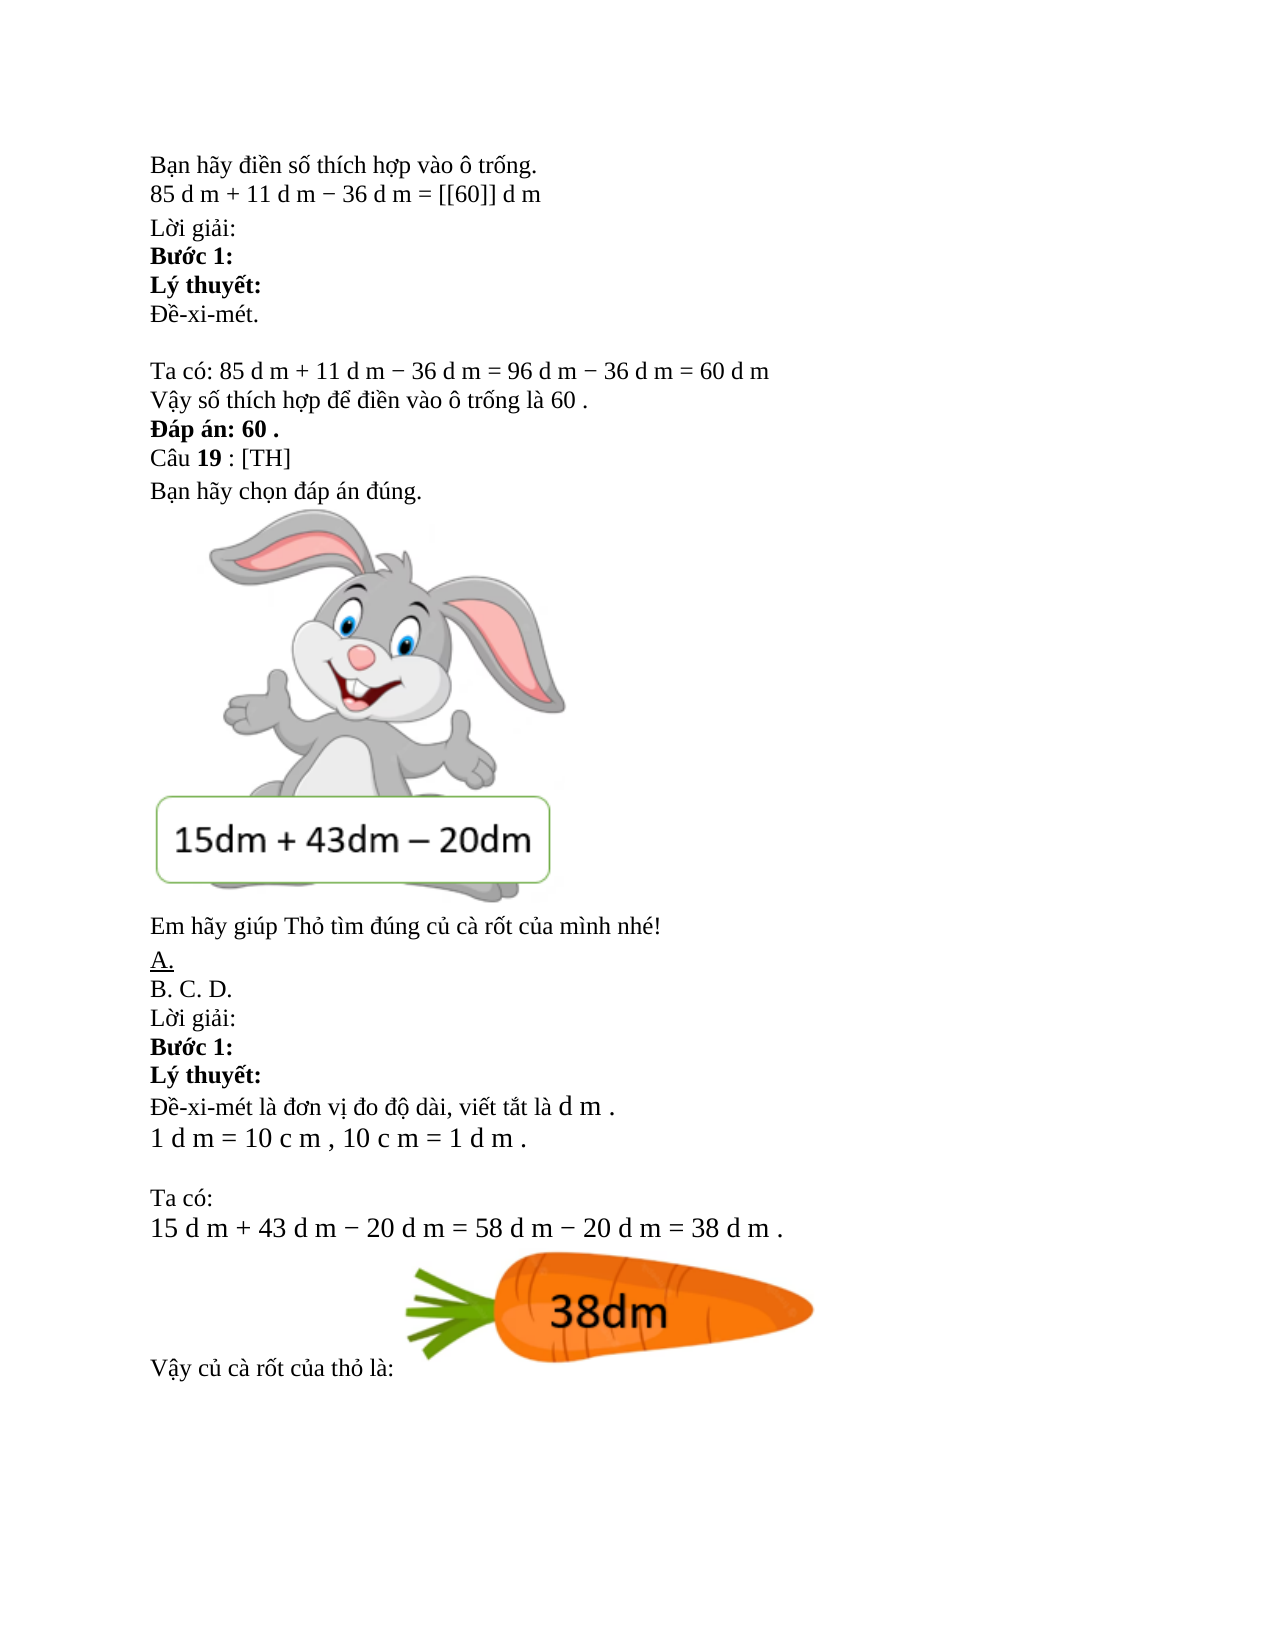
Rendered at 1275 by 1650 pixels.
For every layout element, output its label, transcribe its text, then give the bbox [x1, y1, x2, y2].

text A. [150, 945, 1125, 974]
picture [400, 1243, 821, 1377]
text B. C. D. [150, 974, 1125, 1003]
text Lời giải: [150, 213, 1125, 241]
text Bước 1: [150, 1032, 1125, 1060]
text Bạn hãy điền số thích hợp vào ô trống. 85 d m + 11 d m − 36 d m = [[60]] d m [150, 150, 1125, 207]
picture [150, 505, 574, 912]
text Lý thuyết: Đề-xi-mét. Ta có: 85 d m + 11 d m − 36 d m = 96 d m − 36 d m = 60 d m Vậy số thích hợp để điền vào ô trống là 60 . Đáp án: 60 . [150, 270, 1125, 443]
text Câu 19 : [TH] [150, 443, 1125, 471]
text Lời giải: [150, 1003, 1125, 1032]
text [150, 1060, 1125, 1382]
text Bước 1: [150, 241, 1125, 270]
